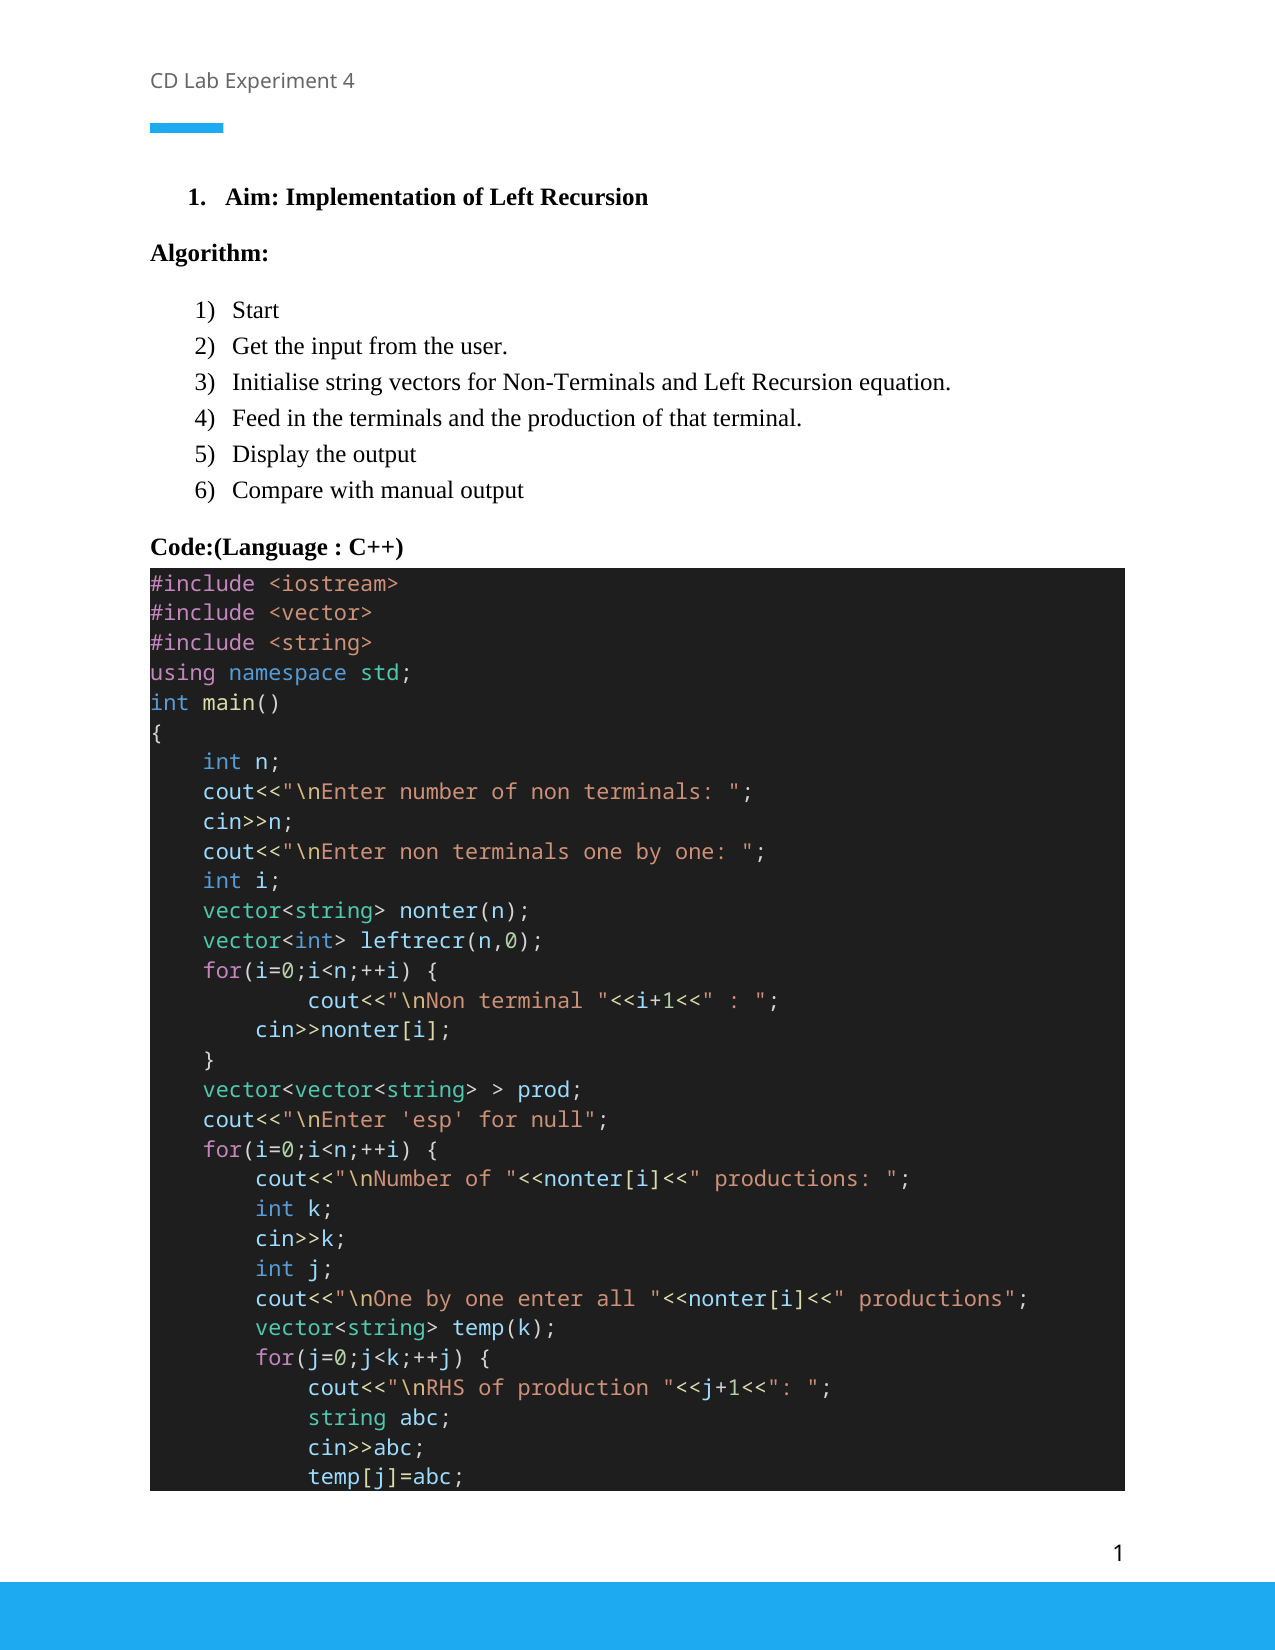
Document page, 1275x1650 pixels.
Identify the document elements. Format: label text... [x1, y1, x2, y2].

text for(i=0;i<n;++i) { [150, 955, 1125, 985]
text } [150, 1044, 1125, 1074]
text { [150, 717, 1125, 746]
text for(i=0;i<n;++i) { [150, 1134, 1125, 1163]
text int n; [150, 746, 1125, 776]
text #include <vector> [150, 597, 1125, 627]
text int main() [150, 687, 1125, 717]
text cout<<"\nEnter 'esp' for null"; [150, 1104, 1125, 1134]
list Start [194, 295, 1125, 324]
text #include <iostream> [150, 568, 1125, 597]
text Code:(Language : C++) [150, 532, 1125, 560]
text cin>>n; [150, 806, 1125, 836]
text cout<<"\nEnter non terminals one by one: "; [150, 836, 1125, 866]
text cout<<"\nNon terminal "<<i+1<<" : "; [150, 985, 1125, 1014]
text int i; [150, 866, 1125, 895]
list Initialise string vectors for Non-Terminals and Left Recursion equation. [194, 367, 1125, 396]
text cout<<"\nRHS of production "<<j+1<<": "; [150, 1372, 1125, 1402]
text #include <string> [150, 627, 1125, 657]
list Display the output [194, 439, 1125, 468]
text int j; [150, 1253, 1125, 1283]
text vector<vector<string> > prod; [150, 1074, 1125, 1104]
list Compare with manual output [194, 475, 1125, 504]
text temp[j]=abc; [150, 1461, 1125, 1491]
text cin>>nonter[i]; [150, 1014, 1125, 1044]
text using namespace std; [150, 657, 1125, 687]
picture [0, 1582, 1275, 1650]
text Algorithm: [150, 238, 1125, 267]
list Aim: Implementation of Left Recursion [187, 182, 1125, 210]
text int k; [150, 1193, 1125, 1223]
text vector<int> leftrecr(n,0); [150, 925, 1125, 955]
text cin>>abc; [150, 1432, 1125, 1461]
text vector<string> nonter(n); [150, 895, 1125, 925]
text cout<<"\nOne by one enter all "<<nonter[i]<<" productions"; [150, 1283, 1125, 1312]
text string abc; [150, 1402, 1125, 1432]
text vector<string> temp(k); [150, 1312, 1125, 1342]
picture [150, 123, 224, 133]
text cout<<"\nNumber of "<<nonter[i]<<" productions: "; [150, 1163, 1125, 1193]
text cin>>k; [150, 1223, 1125, 1253]
text for(j=0;j<k;++j) { [150, 1342, 1125, 1372]
list Feed in the terminals and the production of that terminal. [194, 403, 1125, 432]
text cout<<"\nEnter number of non terminals: "; [150, 776, 1125, 806]
list Get the input from the user. [194, 331, 1125, 360]
